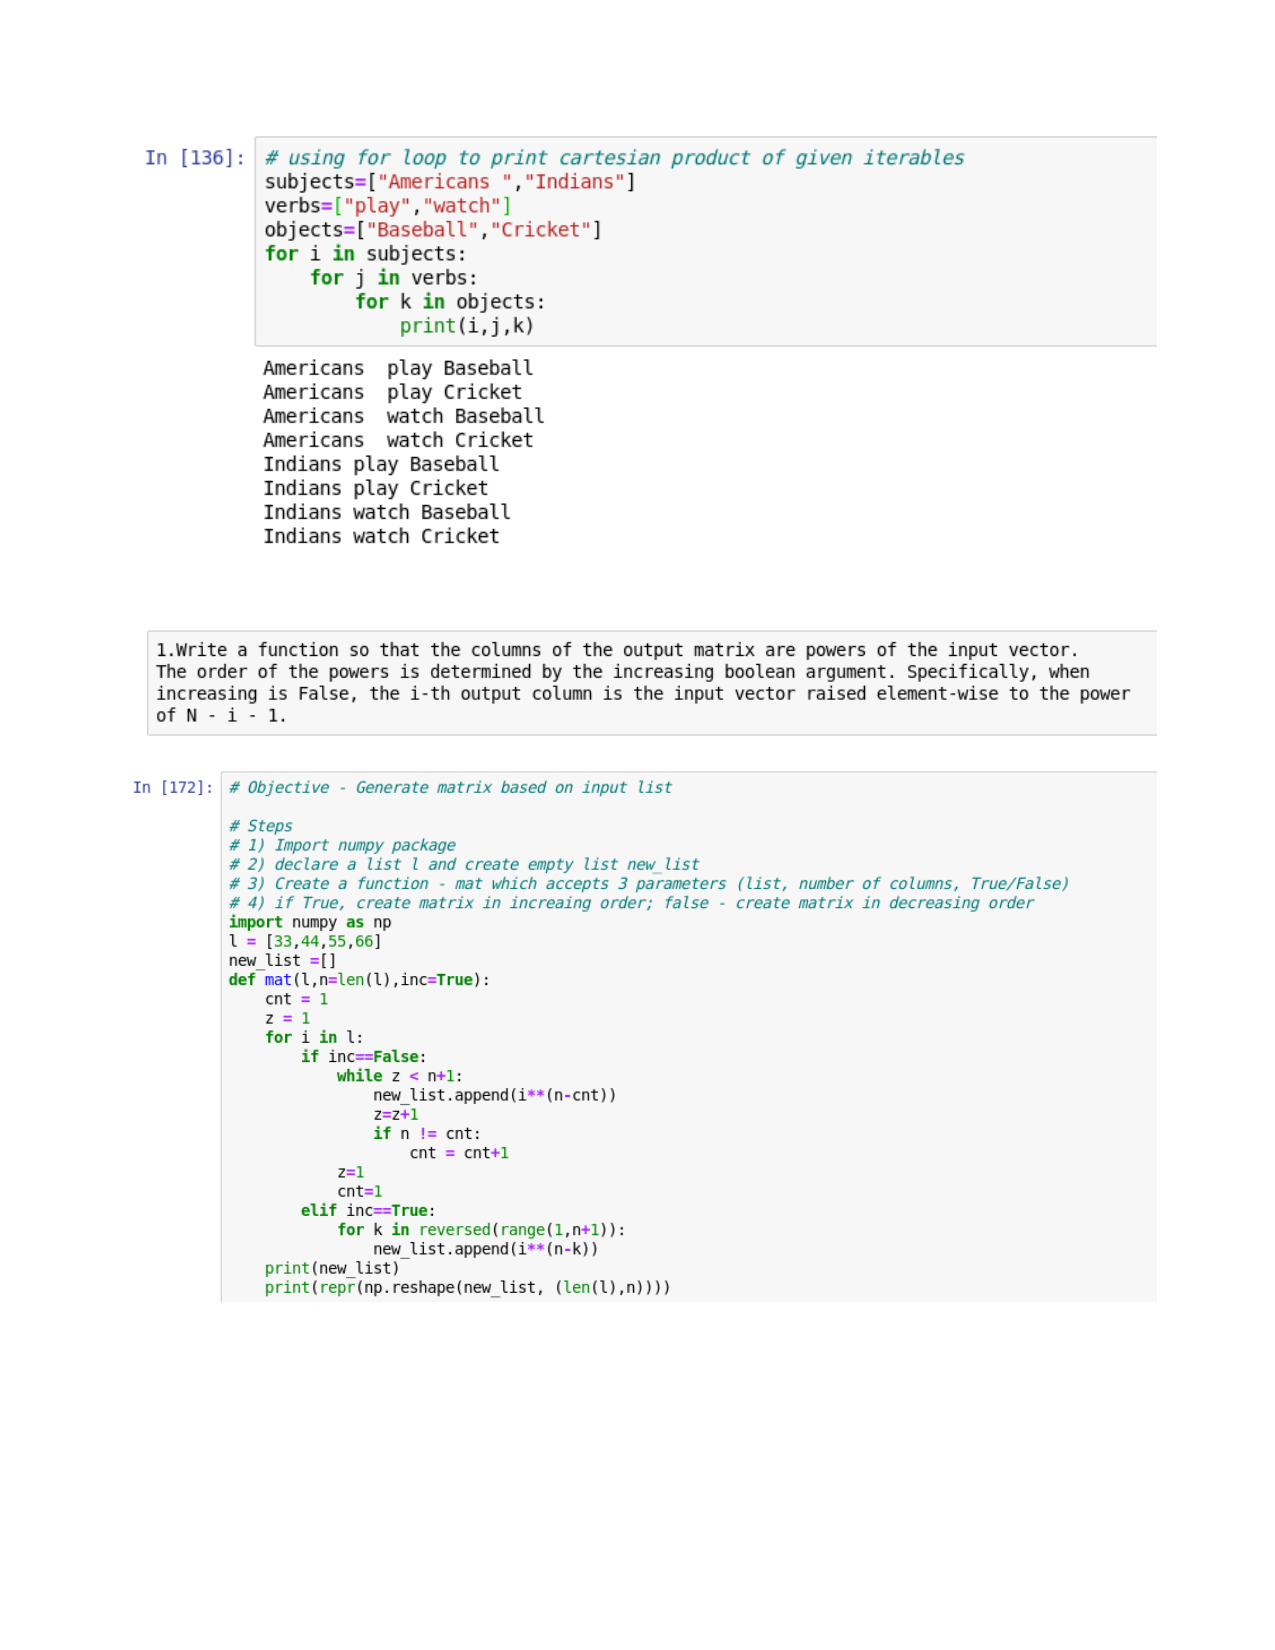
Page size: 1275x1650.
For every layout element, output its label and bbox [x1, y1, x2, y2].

picture [118, 769, 1157, 1302]
picture [118, 118, 1157, 563]
picture [118, 619, 1157, 741]
